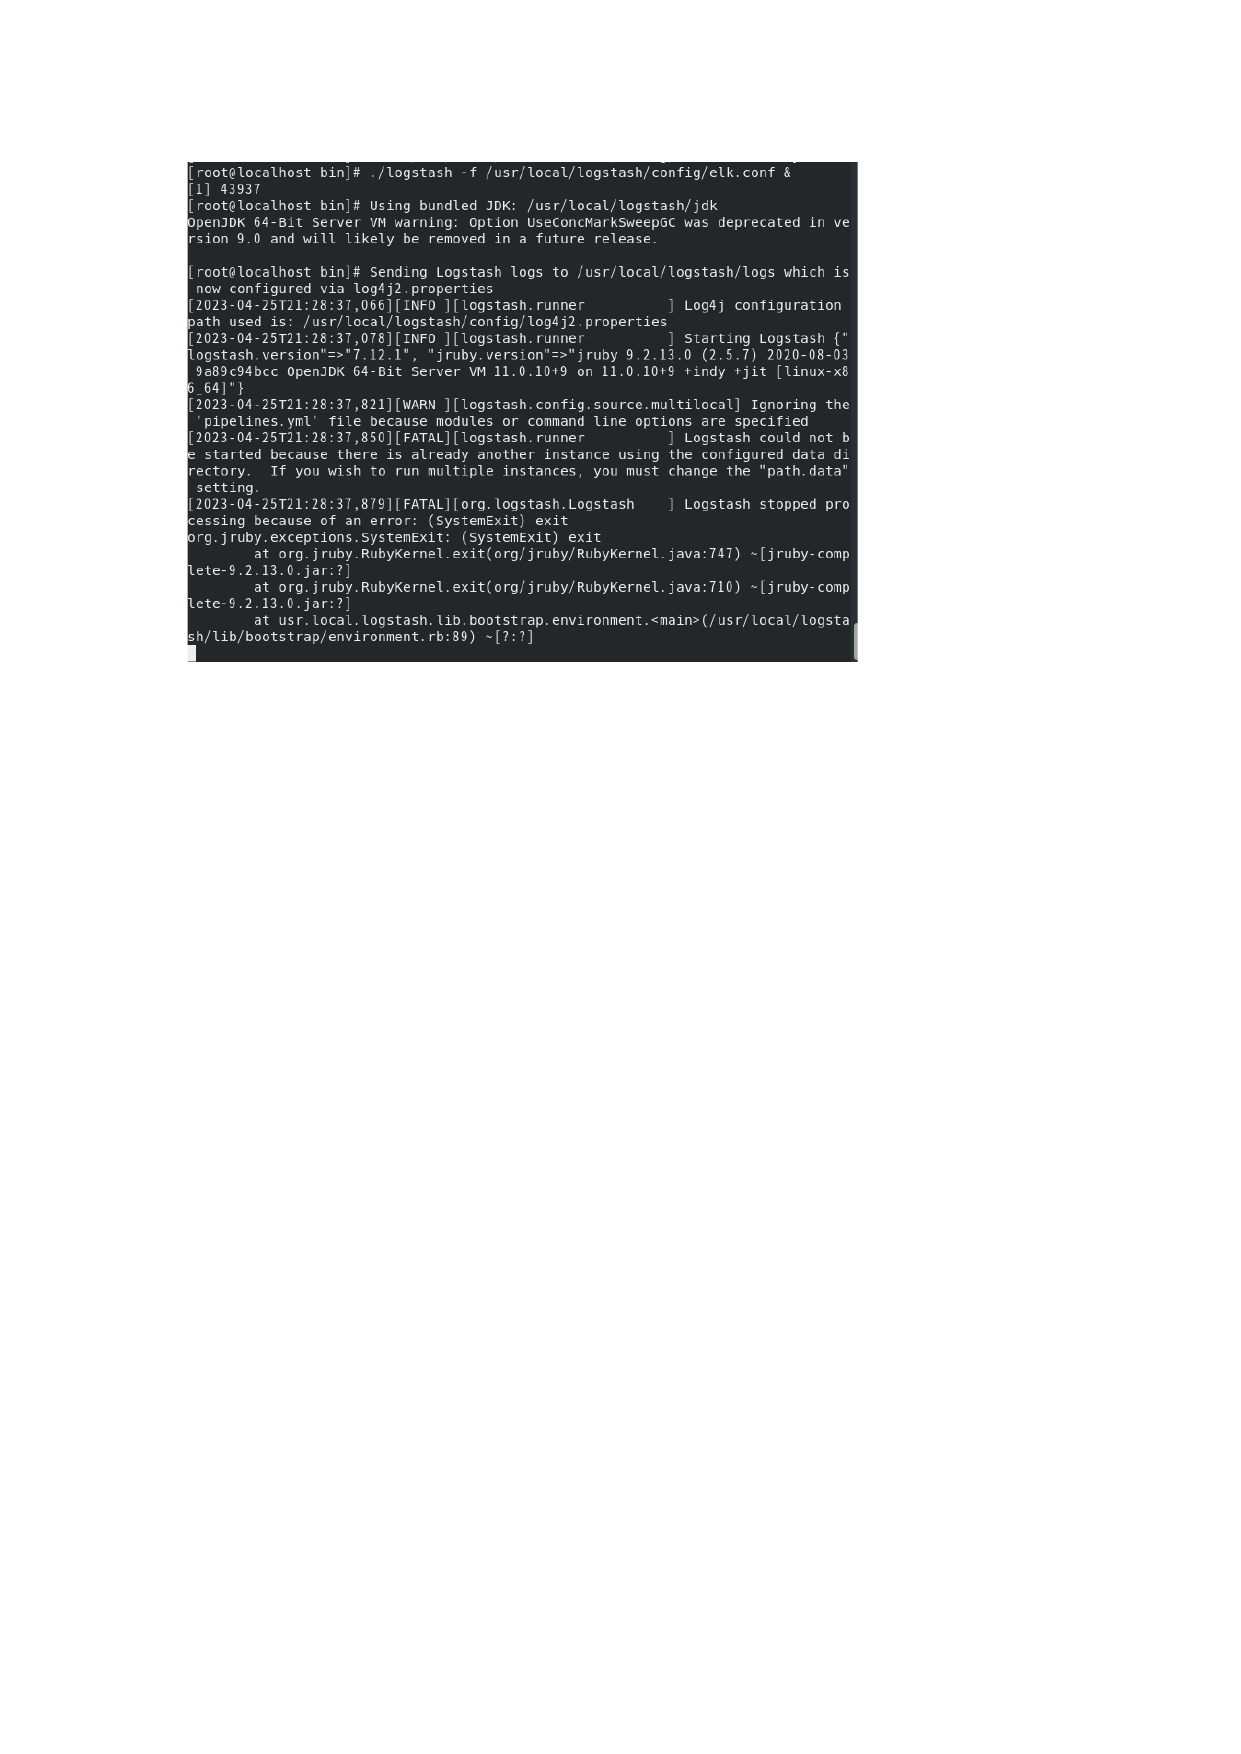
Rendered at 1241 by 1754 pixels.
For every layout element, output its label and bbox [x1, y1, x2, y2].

picture [187, 162, 858, 662]
